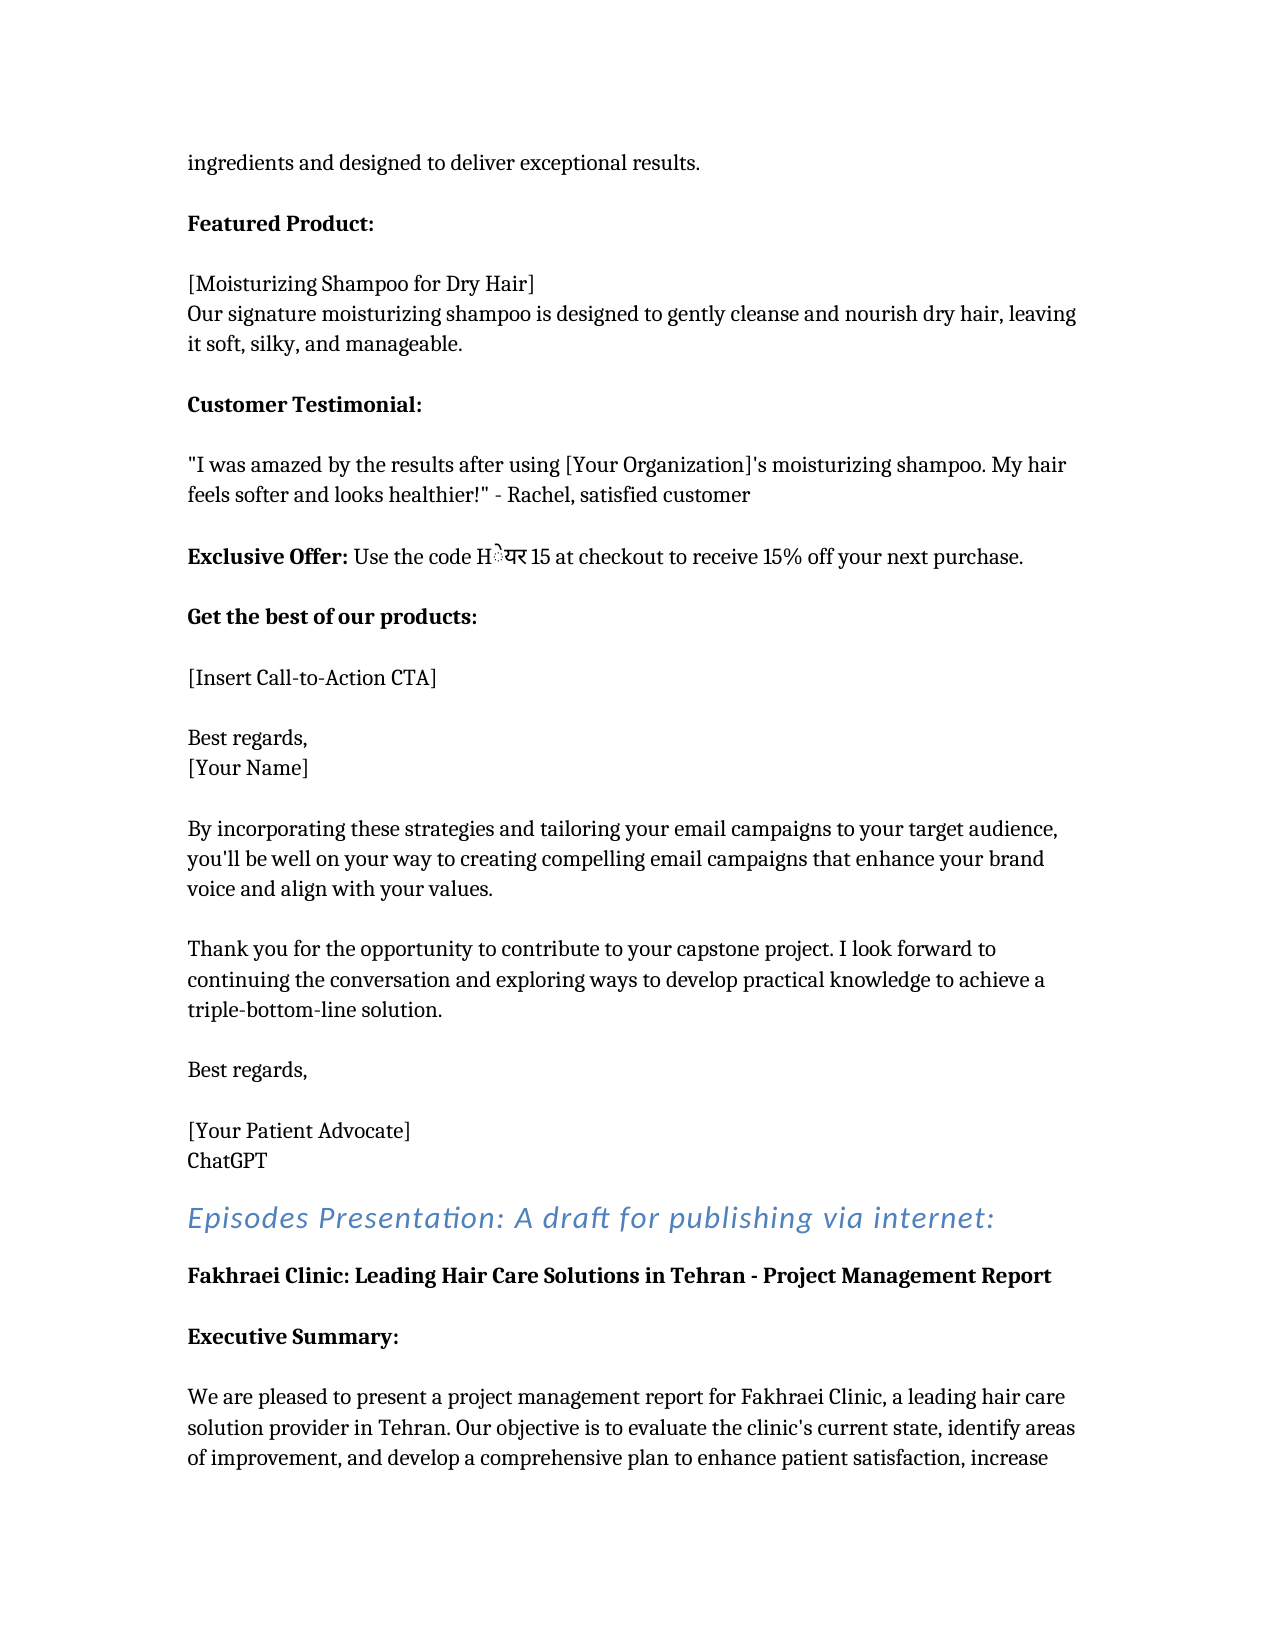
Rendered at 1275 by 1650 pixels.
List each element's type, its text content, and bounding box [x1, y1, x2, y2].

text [187, 150, 1087, 1174]
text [187, 1263, 1087, 1471]
subtitle Episodes Presentation: A draft for publishing via internet: [187, 1199, 1087, 1237]
